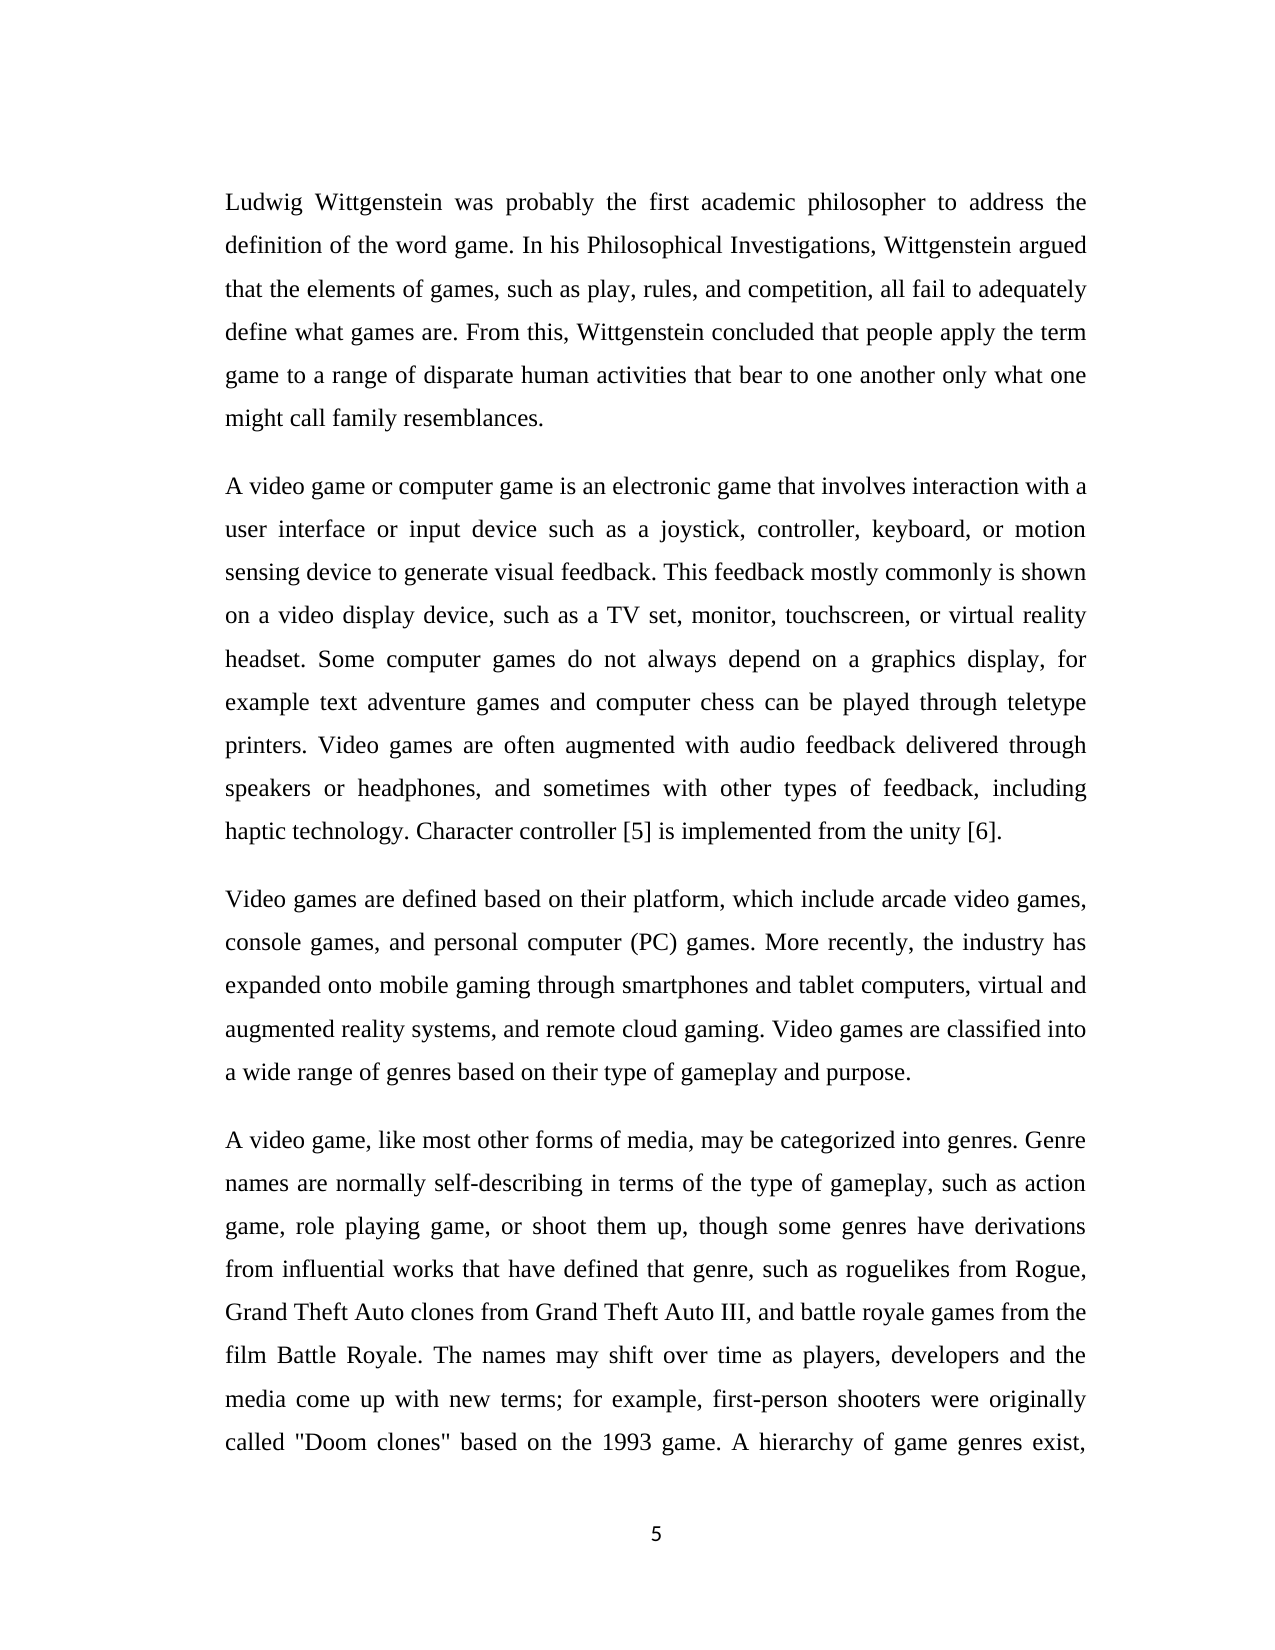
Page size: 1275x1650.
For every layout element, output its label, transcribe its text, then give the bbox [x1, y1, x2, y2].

text Ludwig Wittgenstein was probably the first academic philosopher to address the definition of the word game. In his Philosophical Investigations, Wittgenstein argued that the elements of games, such as play, rules, and competition, all fail to adequately define what games are. From this, Wittgenstein concluded that people apply the term game to a range of disparate human activities that bear to one another only what one might call family resemblances. [225, 187, 1087, 432]
text A video game or computer game is an electronic game that involves interaction with a user interface or input device such as a joystick, controller, keyboard, or motion sensing device to generate visual feedback. This feedback mostly commonly is shown on a video display device, such as a TV set, monitor, touchscreen, or virtual reality headset. Some computer games do not always depend on a graphics display, for example text adventure games and computer chess can be played through teletype printers. Video games are often augmented with audio feedback delivered through speakers or headphones, and sometimes with other types of feedback, including haptic technology. Character controller is implemented from the unity . [225, 471, 1087, 845]
text Video games are defined based on their platform, which include arcade video games, console games, and personal computer (PC) games. More recently, the industry has expanded onto mobile gaming through smartphones and tablet computers, virtual and augmented reality systems, and remote cloud gaming. Video games are classified into a wide range of genres based on their type of gameplay and purpose. [225, 884, 1087, 1086]
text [225, 1125, 1087, 1456]
